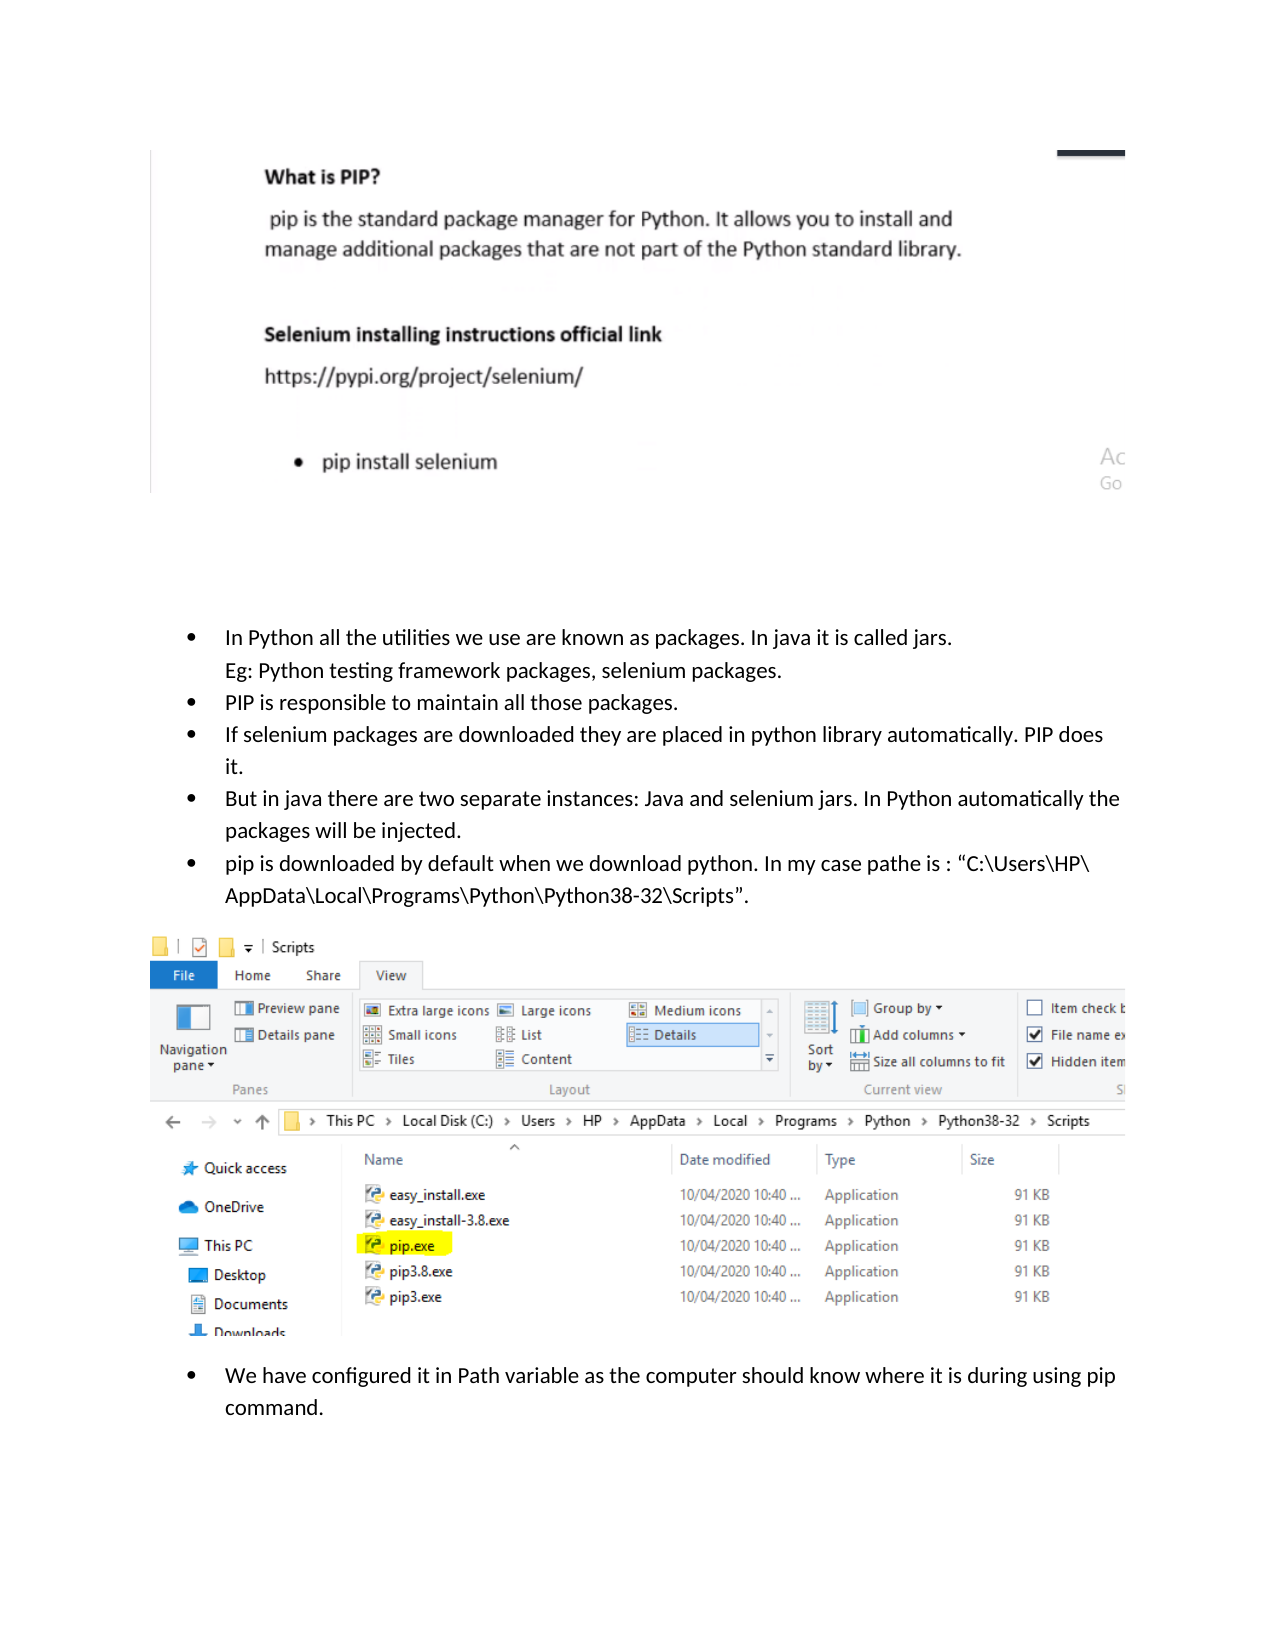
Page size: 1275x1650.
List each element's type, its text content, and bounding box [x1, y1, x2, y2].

list Eg: Python testing framework packages, selenium packages. [225, 656, 1125, 684]
picture [150, 150, 1125, 493]
list But in java there are two separate instances: Java and selenium jars. In Python automatically the packages will be injected. [187, 784, 1125, 845]
list If selenium packages are downloaded they are placed in python library automatically. PIP does it. [187, 720, 1125, 780]
picture [150, 934, 1125, 1336]
list We have configured it in Path variable as the computer should know where it is during using pip command. [187, 1361, 1125, 1421]
list pip is downloaded by default when we download python. In my case pathe is : “C:\Users\HP\AppData\Local\Programs\Python\Python38-32\Scripts”. [187, 849, 1125, 909]
list In Python all the utilities we use are known as packages. In java it is called jars. [187, 623, 1125, 652]
list PIP is responsible to maintain all those packages. [187, 688, 1125, 716]
